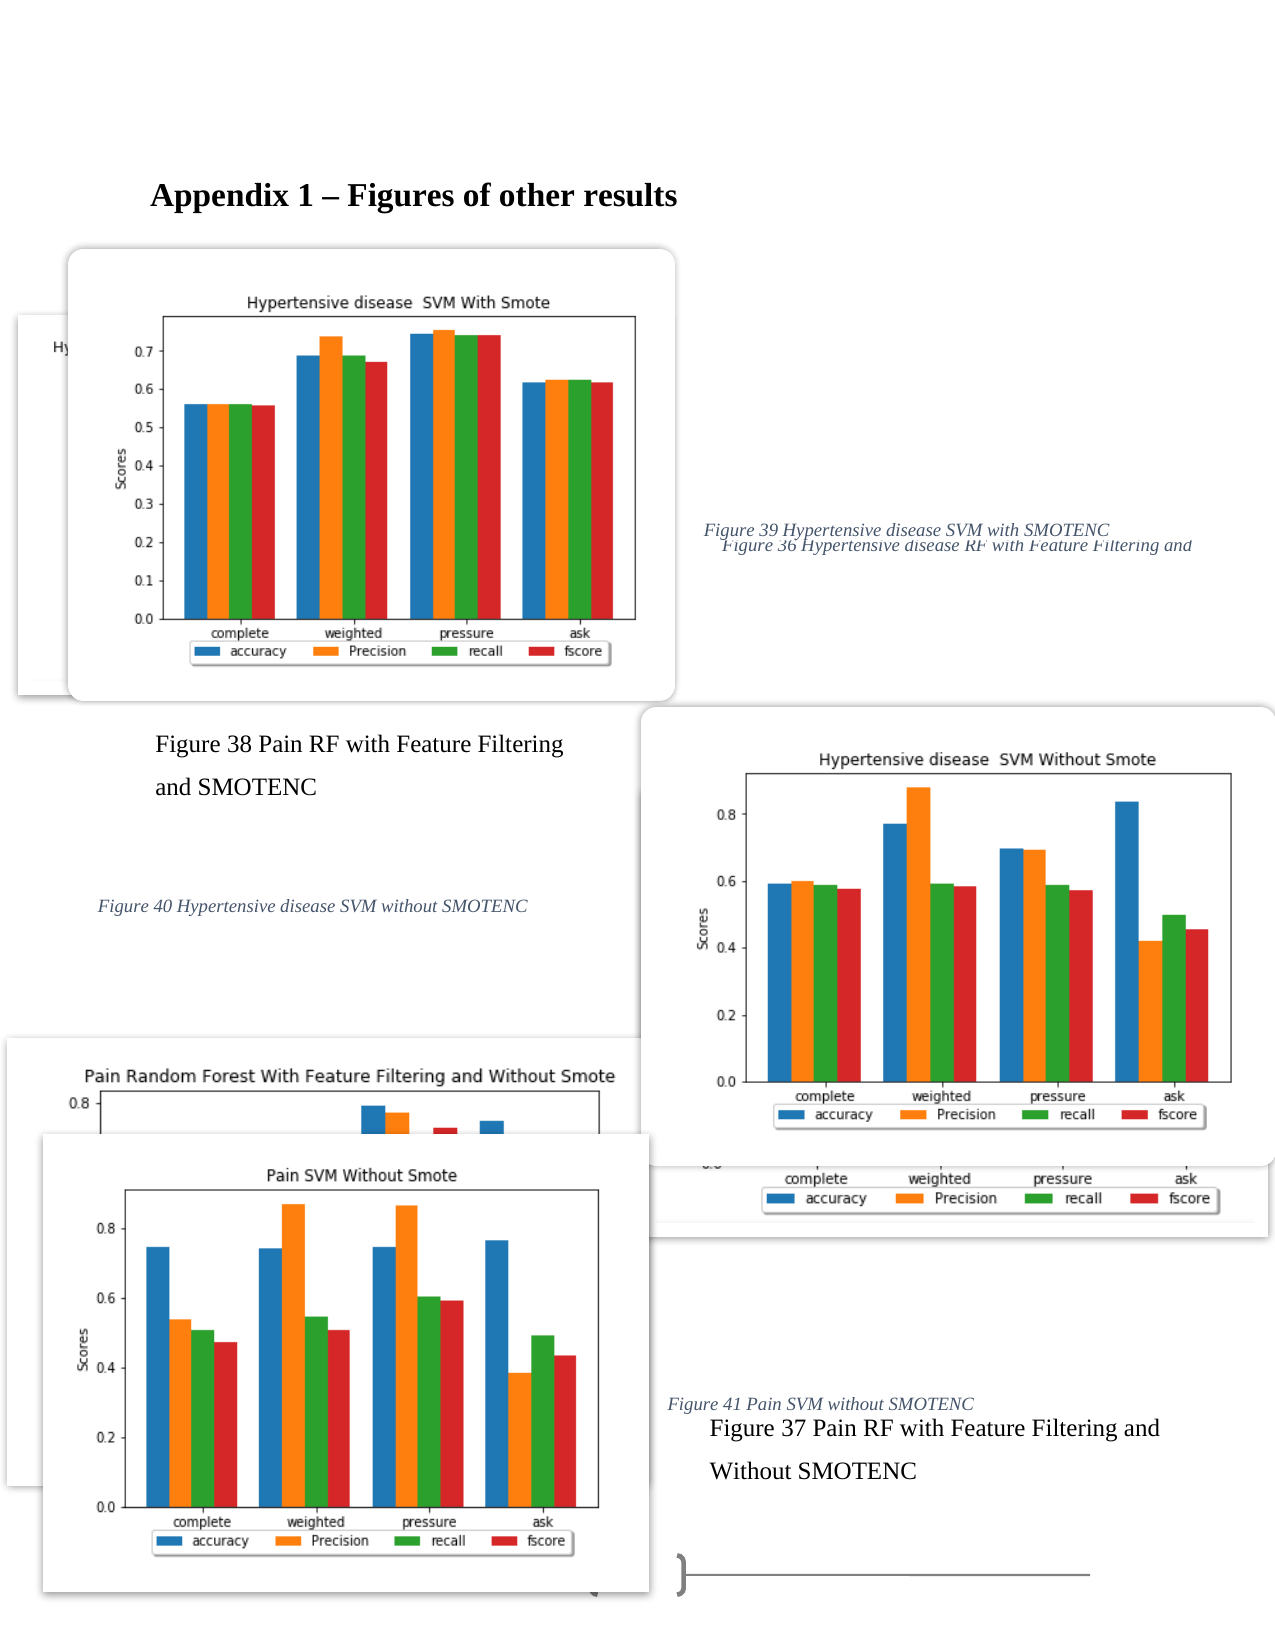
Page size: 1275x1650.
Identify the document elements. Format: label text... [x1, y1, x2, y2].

picture [58, 1148, 635, 1577]
picture [22, 1053, 633, 1471]
picture [656, 1166, 1254, 1223]
subtitle Appendix 1 – Figures of other results [150, 175, 1125, 213]
picture [99, 280, 644, 669]
picture [672, 738, 1245, 1135]
picture [32, 330, 68, 681]
